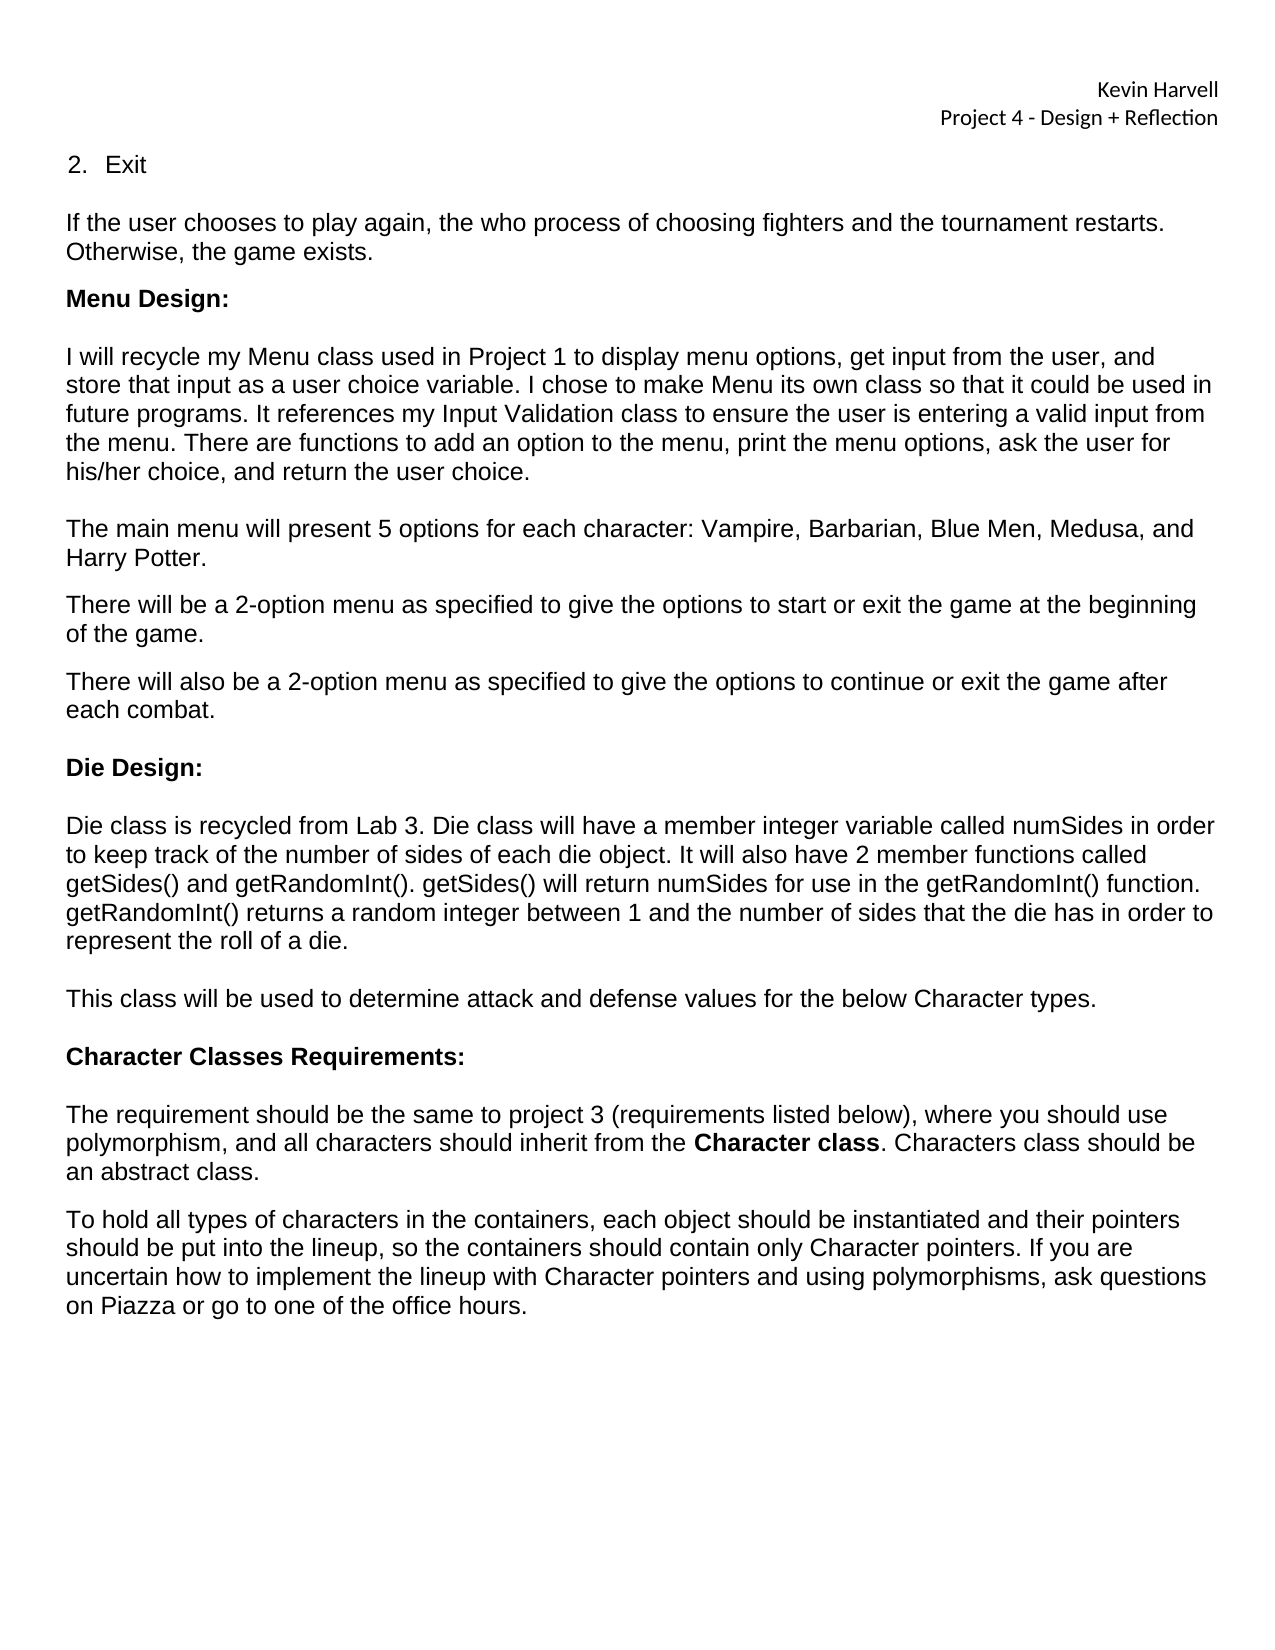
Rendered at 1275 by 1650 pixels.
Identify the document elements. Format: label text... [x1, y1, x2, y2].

text Die Design: [66, 753, 1219, 782]
text Menu Design: I will recycle my Menu class used in Project 1 to display menu options, get input from the user, and store that input as a user choice variable. I chose to make Menu its own class so that it could be used in future programs. It references my Input Validation class to ensure the user is entering a valid input from the menu. There are functions to add an option to the menu, print the menu options, ask the user for his/her choice, and return the user choice. The main menu will present 5 options for each character: Vampire, Barbarian, Blue Men, Medusa, and Harry Potter. [66, 284, 1219, 572]
list Exit [67, 150, 1219, 179]
text This class will be used to determine attack and defense values for the below Character types. [66, 984, 1219, 1013]
text To hold all types of characters in the containers, each object should be instantiated and their pointers should be put into the lineup, so the containers should contain only Character pointers. If you are uncertain how to implement the lineup with Character pointers and using polymorphisms, ask questions on Piazza or go to one of the office hours. [66, 1204, 1219, 1319]
text If the user chooses to play again, the who process of choosing fighters and the tournament restarts. Otherwise, the game exists. [66, 208, 1219, 265]
text There will also be a 2-option menu as specified to give the options to continue or exit the game after each combat. [66, 667, 1219, 724]
text There will be a 2-option menu as specified to give the options to start or exit the game at the beginning of the game. [66, 590, 1219, 648]
text Character Classes Requirements: The requirement should be the same to project 3 (requirements listed below), where you should use polymorphism, and all characters should inherit from the Character class. Characters class should be an abstract class. [66, 1042, 1219, 1186]
text Die class is recycled from Lab 3. Die class will have a member integer variable called numSides in order to keep track of the number of sides of each die object. It will also have 2 member functions called getSides() and getRandomInt(). getSides() will return numSides for use in the getRandomInt() function. getRandomInt() returns a random integer between 1 and the number of sides that the die has in order to represent the roll of a die. [66, 811, 1219, 955]
